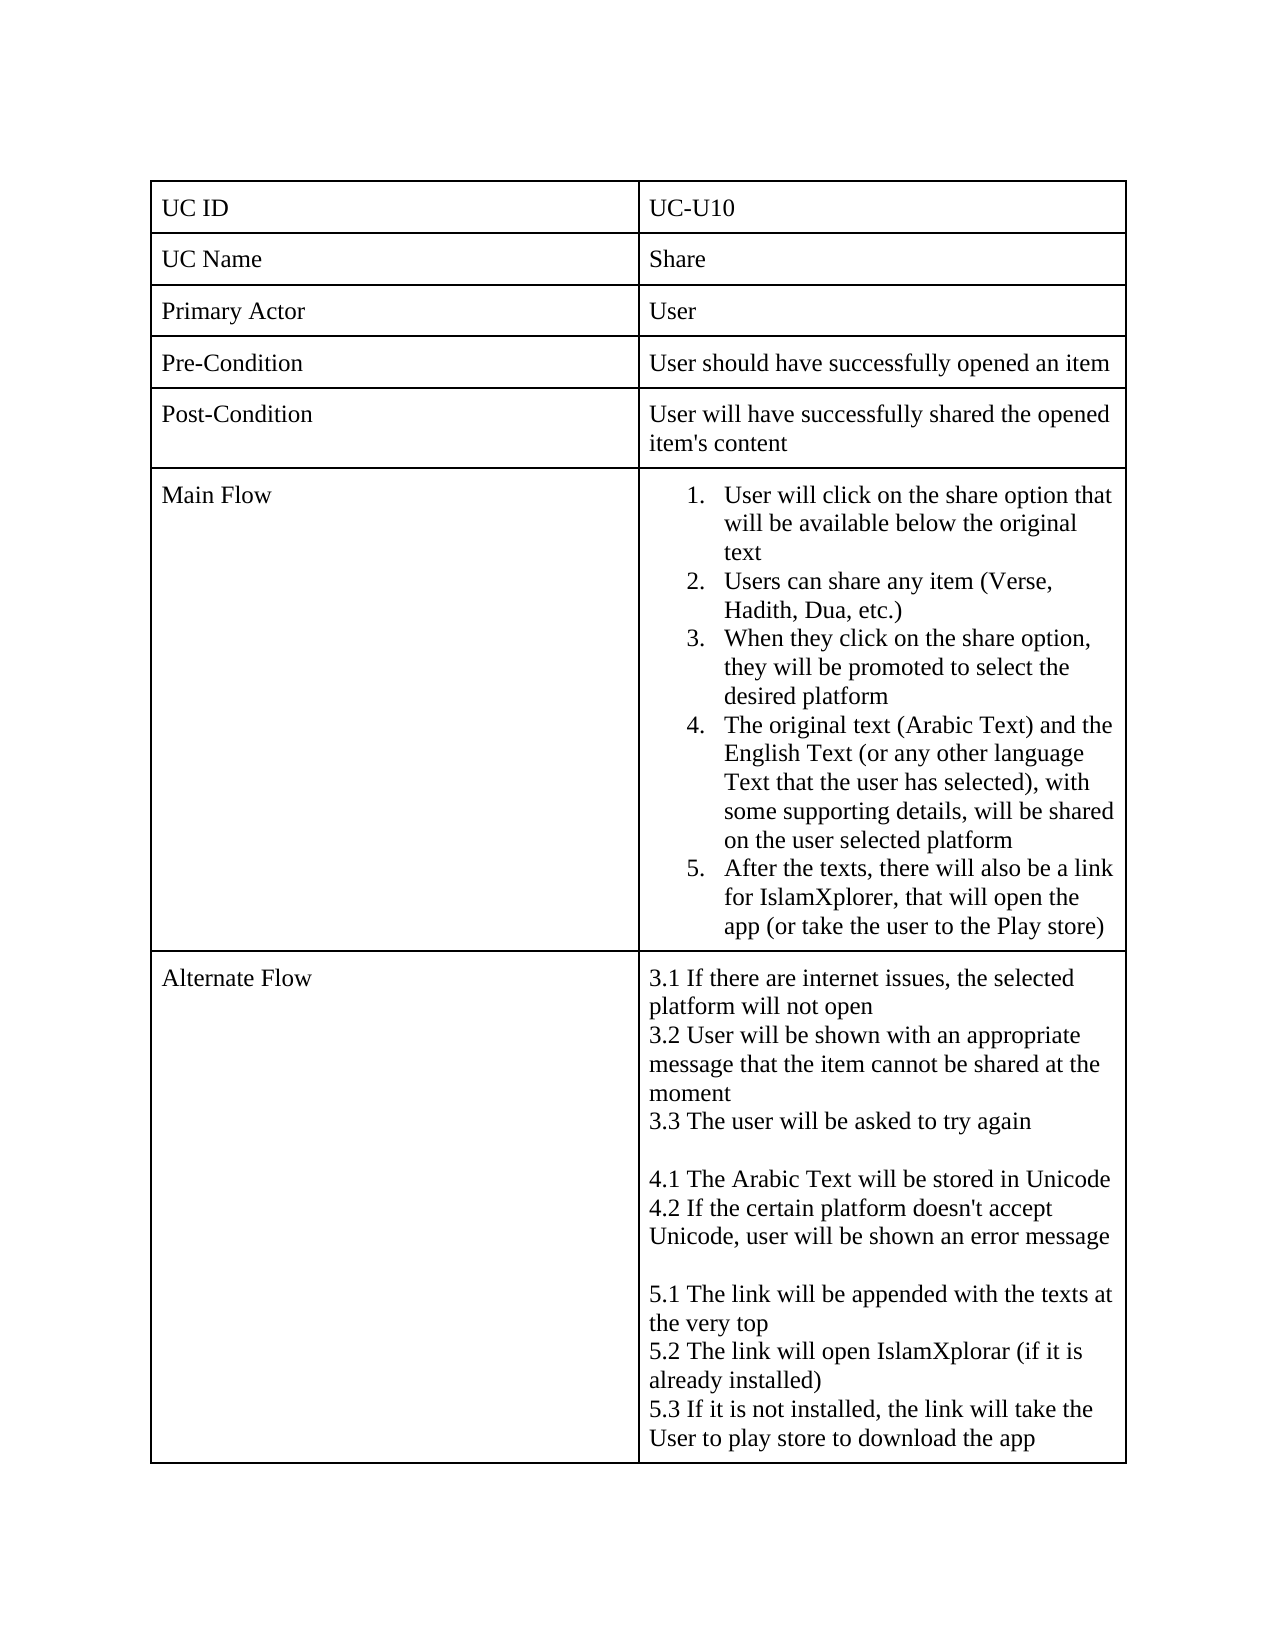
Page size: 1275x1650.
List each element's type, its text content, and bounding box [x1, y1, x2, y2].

table_header UC-U10 [640, 182, 1125, 232]
table_cell 3.1 If there are internet issues, the selected platform will not open 3.2 User will be shown with an appropriate message that the item cannot be shared at the moment 3.3 The user will be asked to try again 4.1 The Arabic Text will be stored in Unicode 4.2 If the certain platform doesn't accept Unicode, user will be shown an error message 5.1 The link will be appended with the texts at the very top 5.2 The link will open IslamXplorar (if it is already installed) 5.3 If it is not installed, the link will take the User to play store to download the app [640, 952, 1125, 1462]
table_cell UC Name [152, 234, 638, 283]
table_cell User will have successfully shared the opened item's content [640, 389, 1125, 467]
table_cell Post-Condition [152, 389, 638, 467]
table_cell User will click on the share option that will be available below the original text Users can share any item (Verse, Hadith, Dua, etc.) When they click on the share option, they will be promoted to select the desired platform The original text (Arabic Text) and the English Text (or any other language Text that the user has selected), with some supporting details, will be shared on the user selected platform After the texts, there will also be a link for IslamXplorer, that will open the app (or take the user to the Play store) [640, 469, 1125, 950]
table_cell Alternate Flow [152, 952, 638, 1462]
table_cell Share [640, 234, 1125, 283]
table_cell Primary Actor [152, 286, 638, 335]
table_header UC ID [152, 182, 638, 232]
table_cell Pre-Condition [152, 337, 638, 387]
table_cell User should have successfully opened an item [640, 337, 1125, 387]
table_cell User [640, 286, 1125, 335]
table_cell Main Flow [152, 469, 638, 950]
